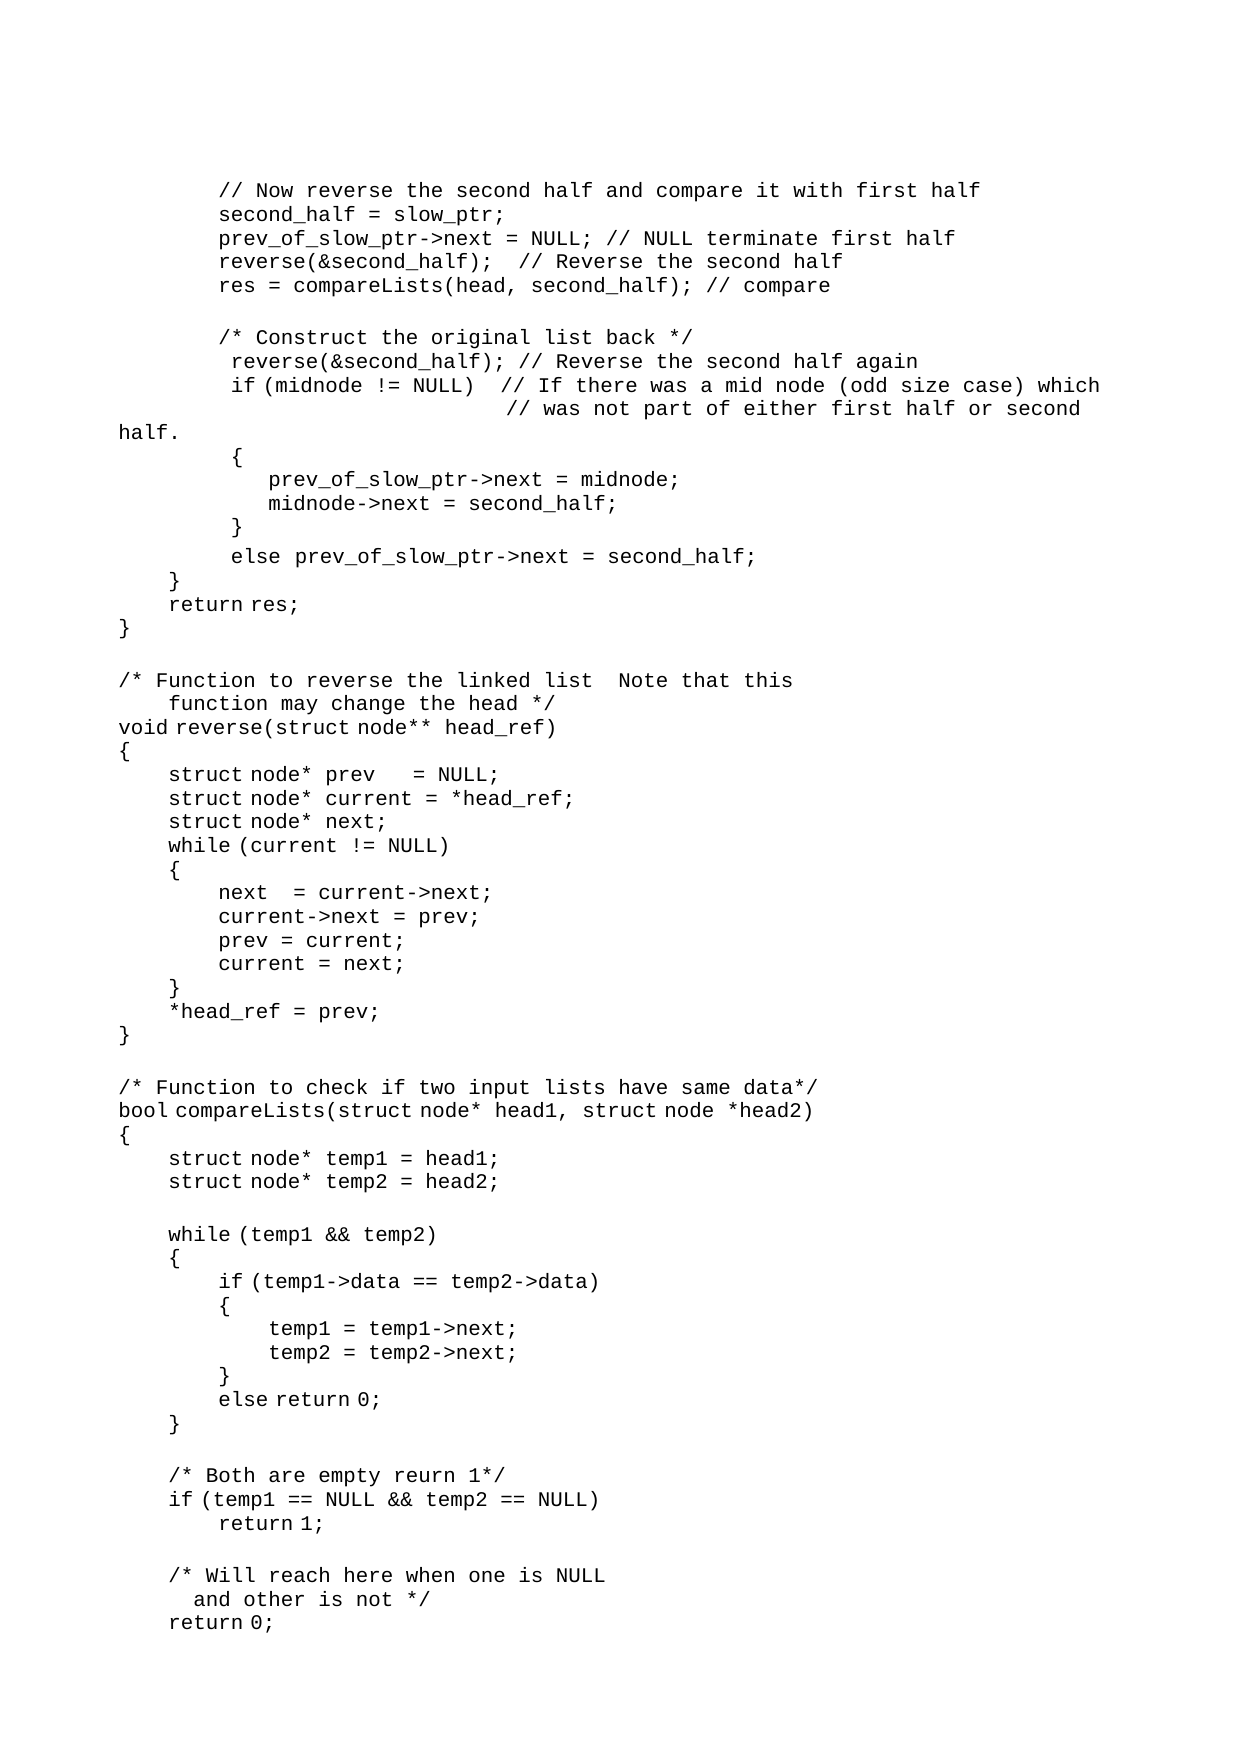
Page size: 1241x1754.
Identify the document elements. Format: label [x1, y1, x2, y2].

table_header [118, 180, 1122, 1636]
